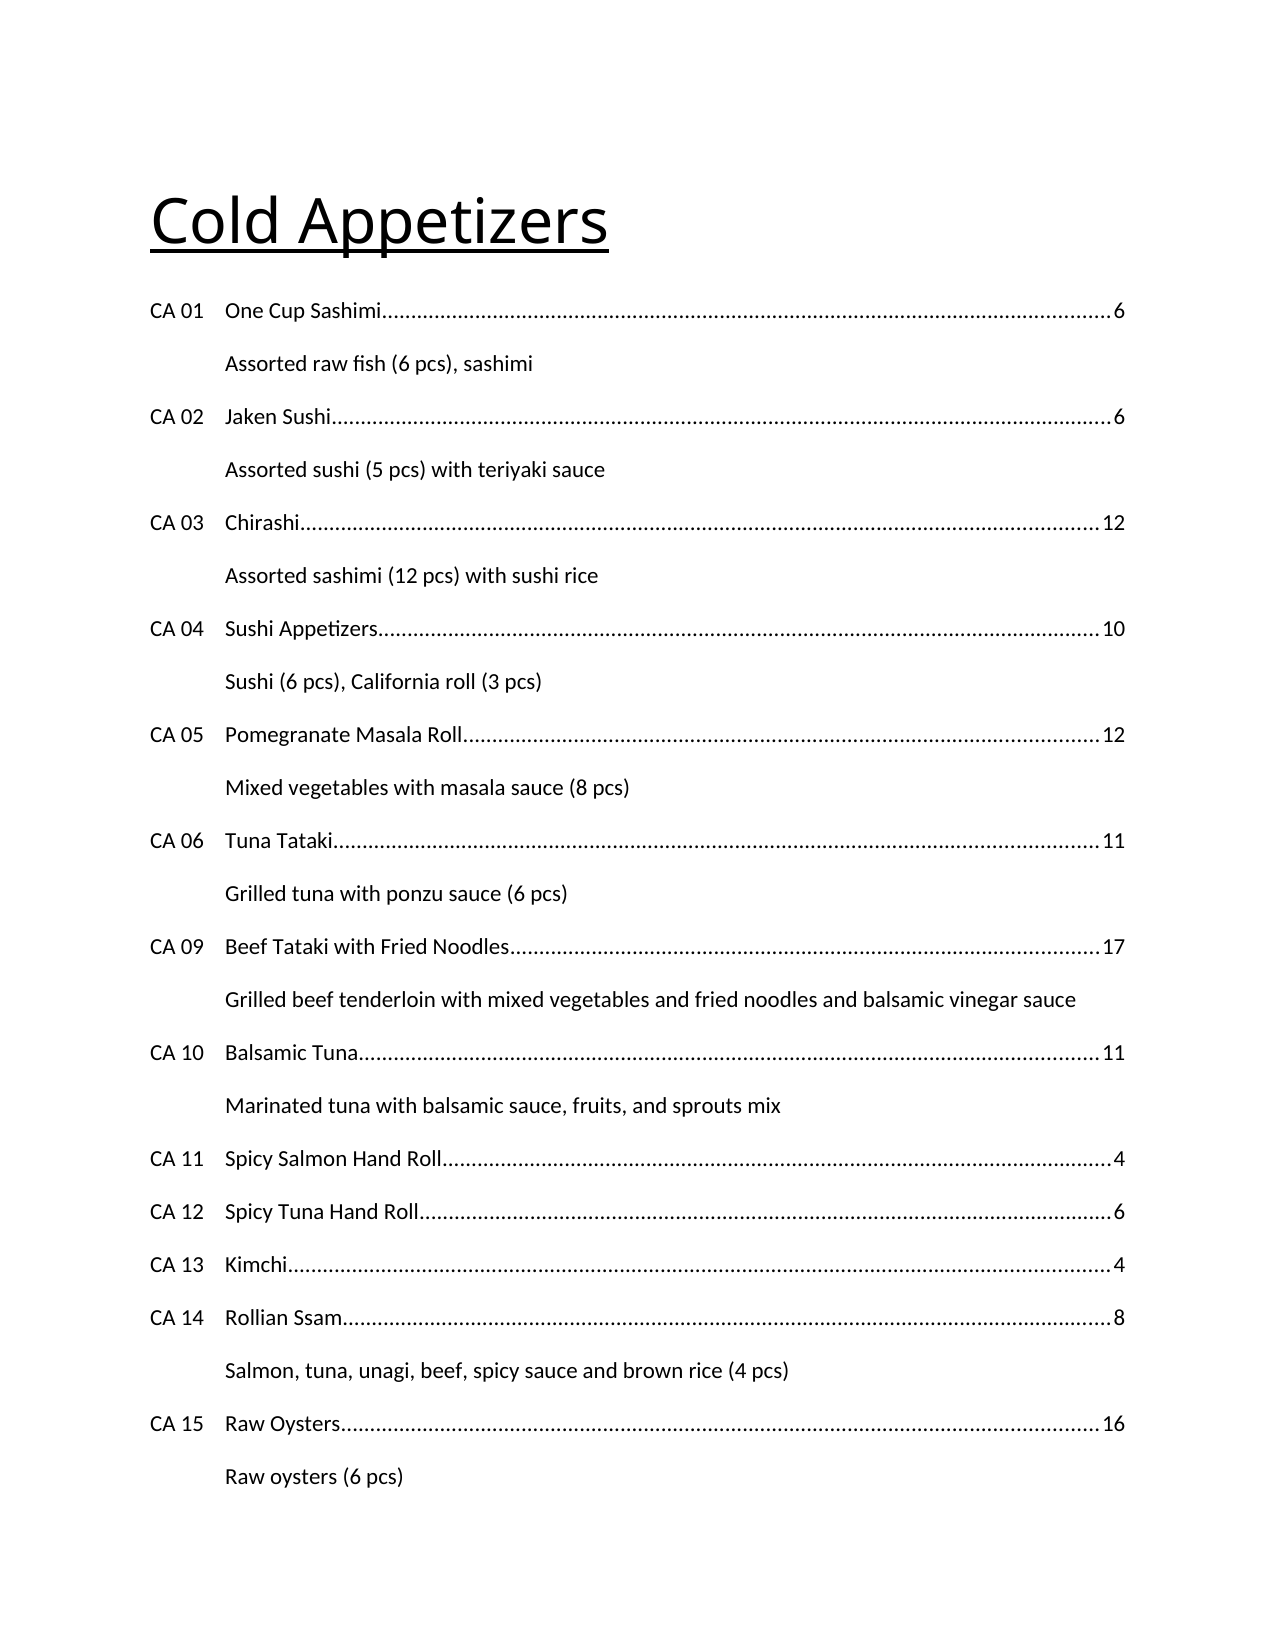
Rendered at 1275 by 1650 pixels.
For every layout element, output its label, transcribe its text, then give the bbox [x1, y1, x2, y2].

text CA 10 Balsamic Tuna 11 [150, 1038, 1125, 1066]
text CA 09 Beef Tataki with Fried Noodles 17 [150, 932, 1125, 960]
text Marinated tuna with balsamic sauce, fruits, and sprouts mix [150, 1091, 1125, 1119]
text CA 06 Tuna Tataki 11 [150, 826, 1125, 854]
text Assorted raw fish (6 pcs), sashimi [150, 349, 1125, 377]
text Assorted sashimi (12 pcs) with sushi rice [150, 561, 1125, 589]
text CA 15 Raw Oysters 16 [150, 1409, 1125, 1437]
text Salmon, tuna, unagi, beef, spicy sauce and brown rice (4 pcs) [150, 1356, 1125, 1384]
text Assorted sushi (5 pcs) with teriyaki sauce [150, 455, 1125, 483]
text CA 11 Spicy Salmon Hand Roll 4 [150, 1144, 1125, 1172]
text CA 01 One Cup Sashimi 6 [150, 296, 1125, 324]
text Sushi (6 pcs), California roll (3 pcs) [150, 667, 1125, 695]
text CA 05 Pomegranate Masala Roll 12 [150, 720, 1125, 748]
text Grilled tuna with ponzu sauce (6 pcs) [150, 879, 1125, 907]
text CA 13 Kimchi 4 [150, 1250, 1125, 1278]
text CA 02 Jaken Sushi 6 [150, 402, 1125, 430]
text CA 03 Chirashi 12 [150, 508, 1125, 536]
text CA 14 Rollian Ssam 8 [150, 1303, 1125, 1331]
text Mixed vegetables with masala sauce (8 pcs) [150, 773, 1125, 801]
text CA 12 Spicy Tuna Hand Roll 6 [150, 1197, 1125, 1225]
text Grilled beef tenderloin with mixed vegetables and fried noodles and balsamic vinegar sauce [150, 985, 1125, 1013]
text CA 04 Sushi Appetizers 10 [150, 614, 1125, 642]
text Raw oysters (6 pcs) [150, 1462, 1125, 1490]
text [150, 177, 1125, 262]
